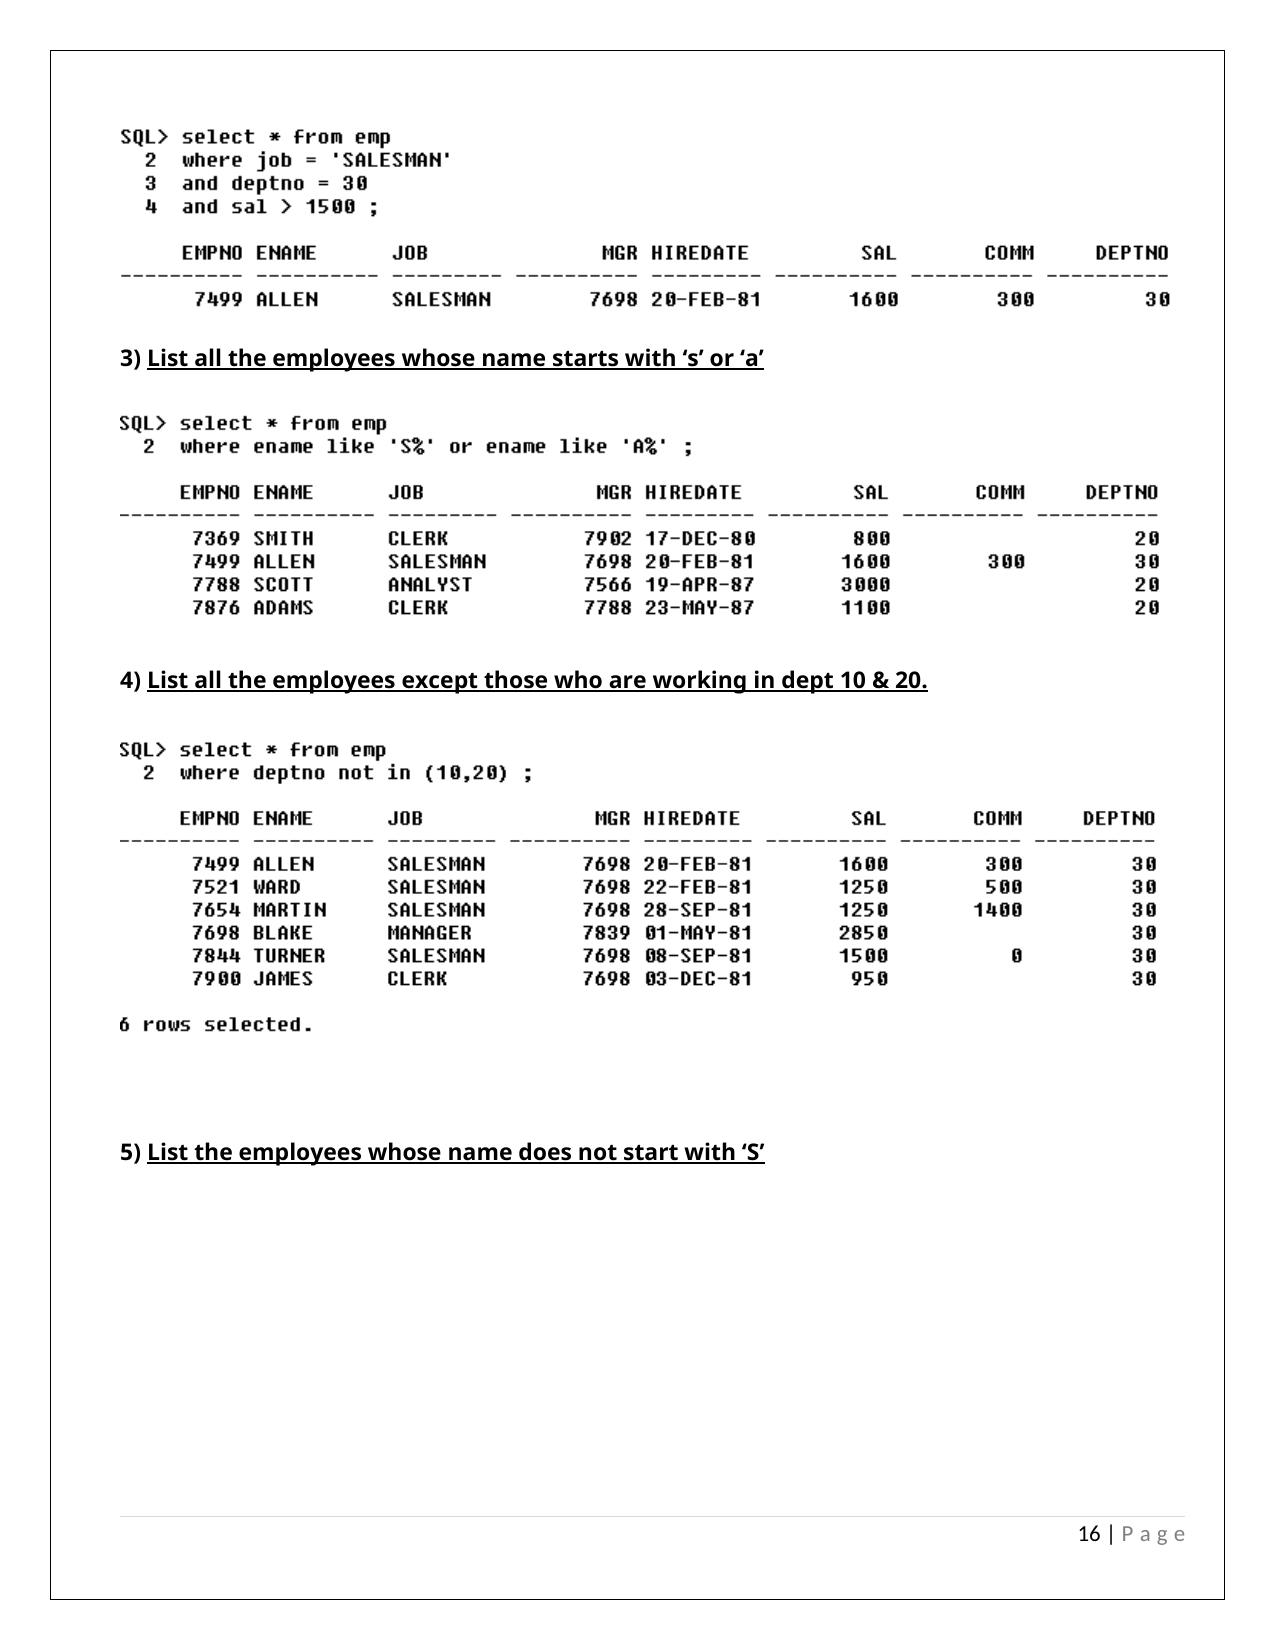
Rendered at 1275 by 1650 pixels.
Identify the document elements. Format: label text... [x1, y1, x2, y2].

text 3) List all the employees whose name starts with ‘s’ or ‘a’ [120, 342, 1185, 373]
picture [120, 726, 1184, 1042]
picture [120, 404, 1184, 633]
text 4) List all the employees except those who are working in dept 10 & 20. [120, 664, 1185, 695]
picture [120, 120, 1184, 311]
text 5) List the employees whose name does not start with ‘S’ [120, 1136, 1185, 1167]
